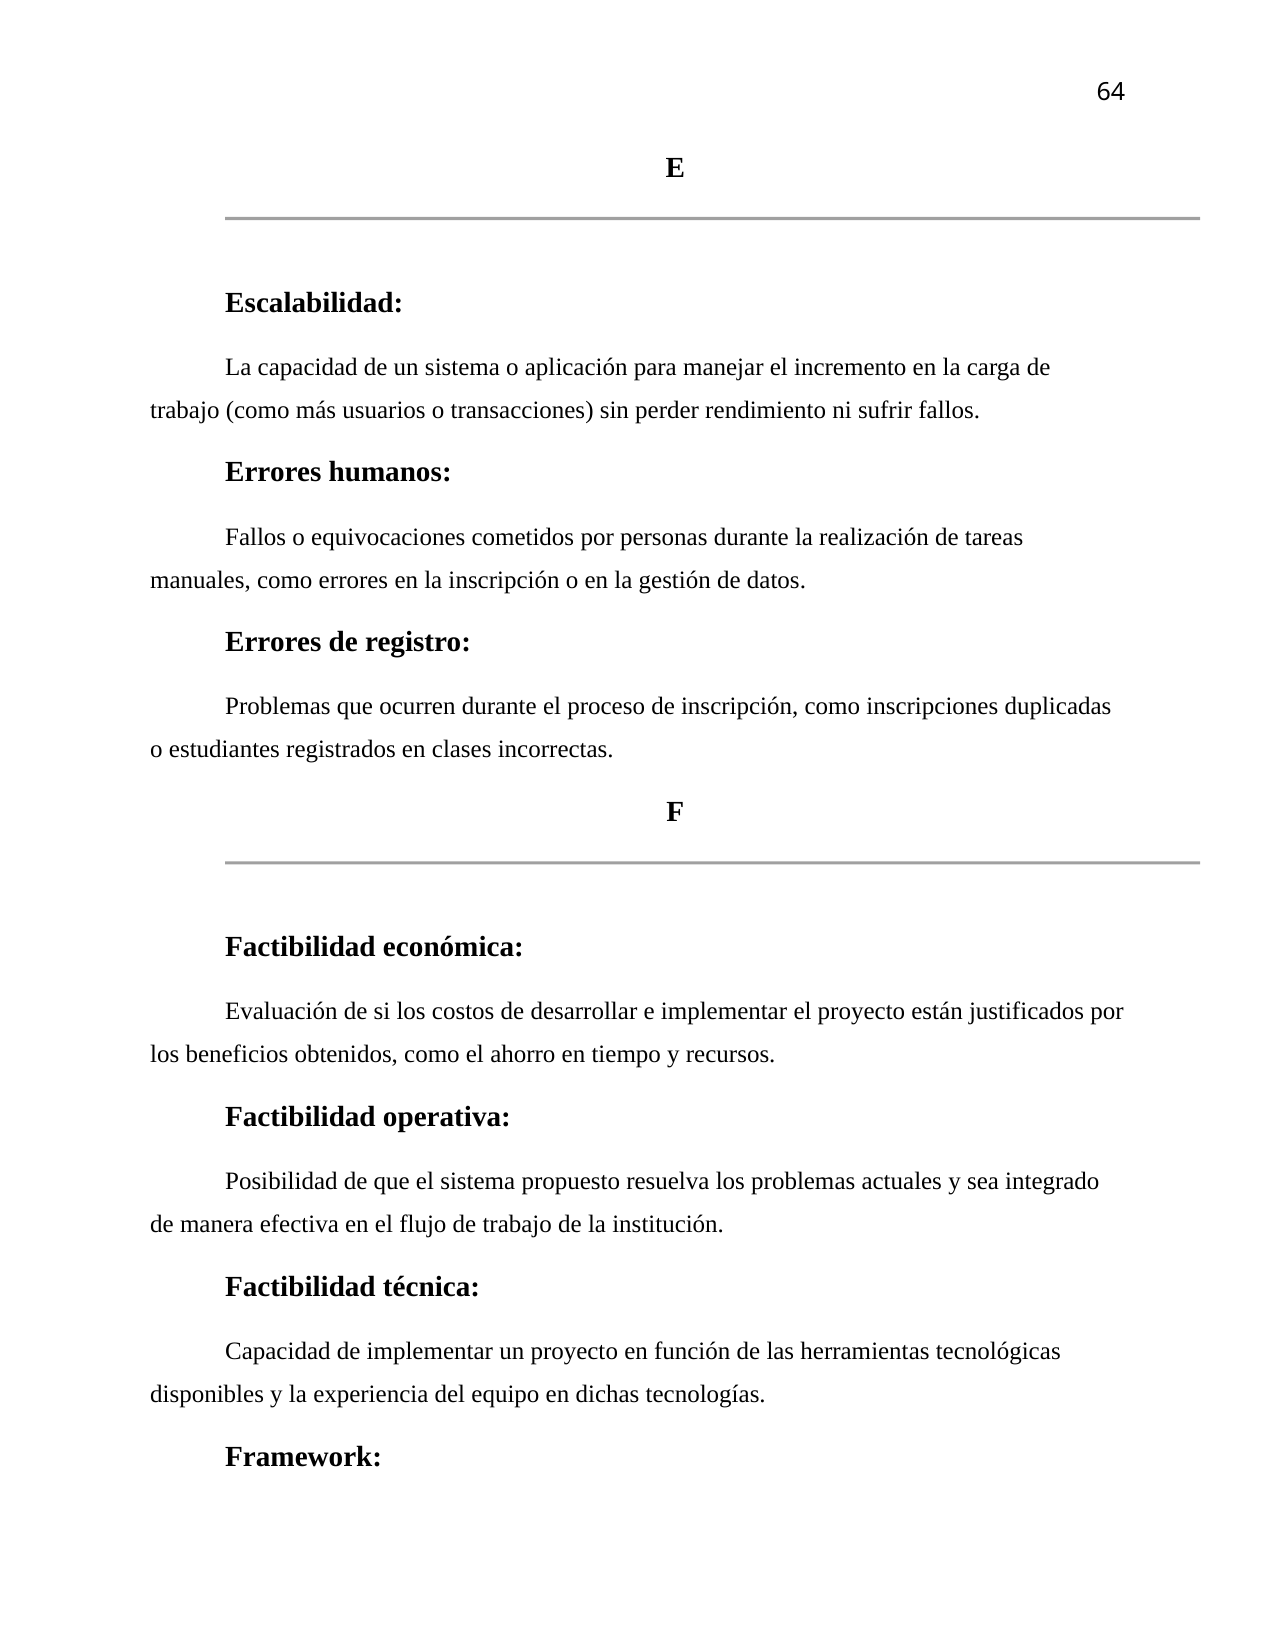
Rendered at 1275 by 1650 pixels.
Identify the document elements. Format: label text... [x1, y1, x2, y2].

text Problemas que ocurren durante el proceso de inscripción, como inscripciones duplicadas o estudiantes registrados en clases incorrectas. [150, 691, 1125, 763]
text Capacidad de implementar un proyecto en función de las herramientas tecnológicas disponibles y la experiencia del equipo en dichas tecnologías. [150, 1336, 1125, 1408]
text La capacidad de un sistema o aplicación para manejar el incremento en la carga de trabajo (como más usuarios o transacciones) sin perder rendimiento ni sufrir fallos. [150, 352, 1125, 423]
text Posibilidad de que el sistema propuesto resuelva los problemas actuales y sea integrado de manera efectiva en el flujo de trabajo de la institución. [150, 1166, 1125, 1238]
text Fallos o equivocaciones cometidos por personas durante la realización de tareas manuales, como errores en la inscripción o en la gestión de datos. [150, 522, 1125, 593]
text Factibilidad operativa: [150, 1099, 1125, 1132]
text Errores de registro: [150, 624, 1125, 658]
text Factibilidad económica: [150, 929, 1125, 963]
text E [150, 150, 1125, 183]
text Escalabilidad: [150, 285, 1125, 318]
text F [150, 794, 1125, 828]
text Evaluación de si los costos de desarrollar e implementar el proyecto están justificados por los beneficios obtenidos, como el ahorro en tiempo y recursos. [150, 996, 1125, 1068]
text Factibilidad técnica: [150, 1269, 1125, 1302]
text Framework: [150, 1439, 1125, 1472]
text Errores humanos: [150, 454, 1125, 488]
